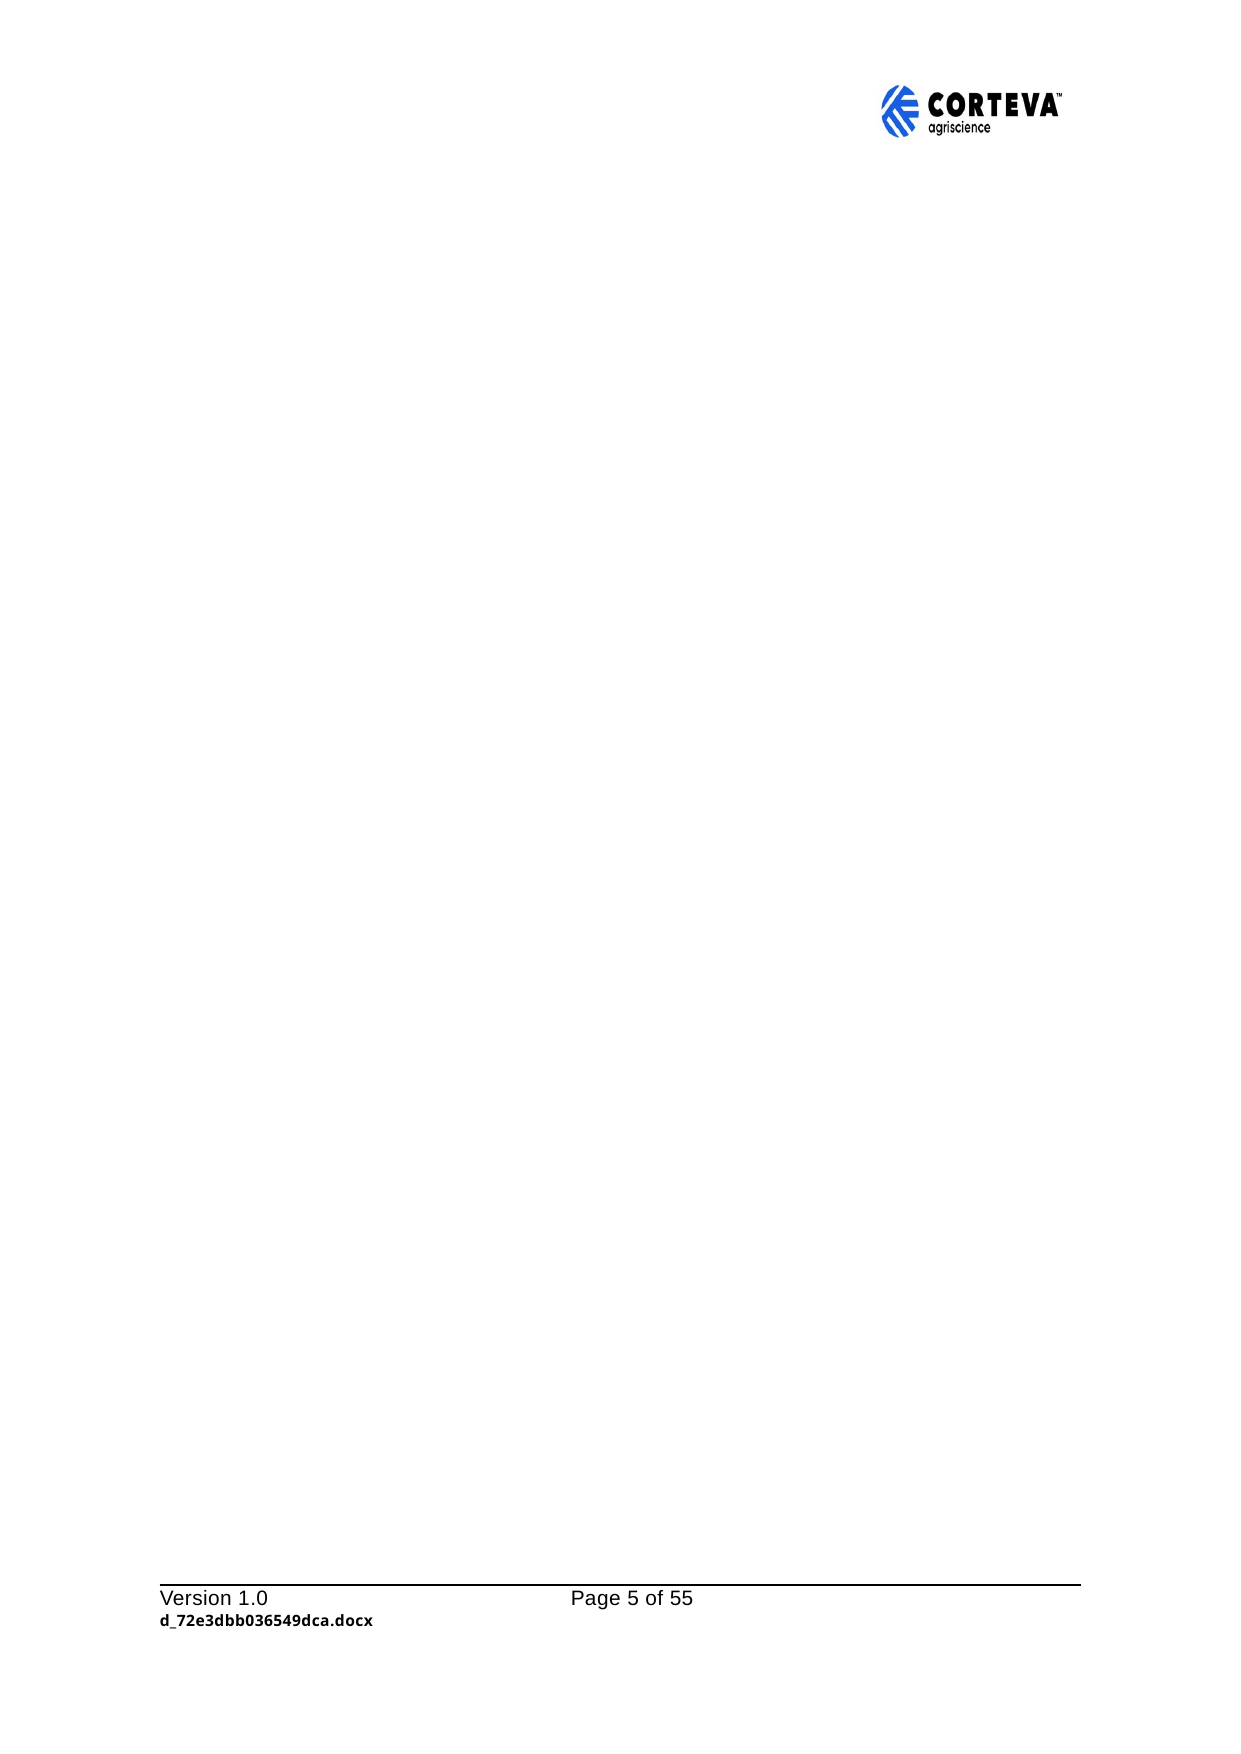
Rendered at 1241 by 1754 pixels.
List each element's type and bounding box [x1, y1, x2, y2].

picture [876, 75, 1081, 150]
